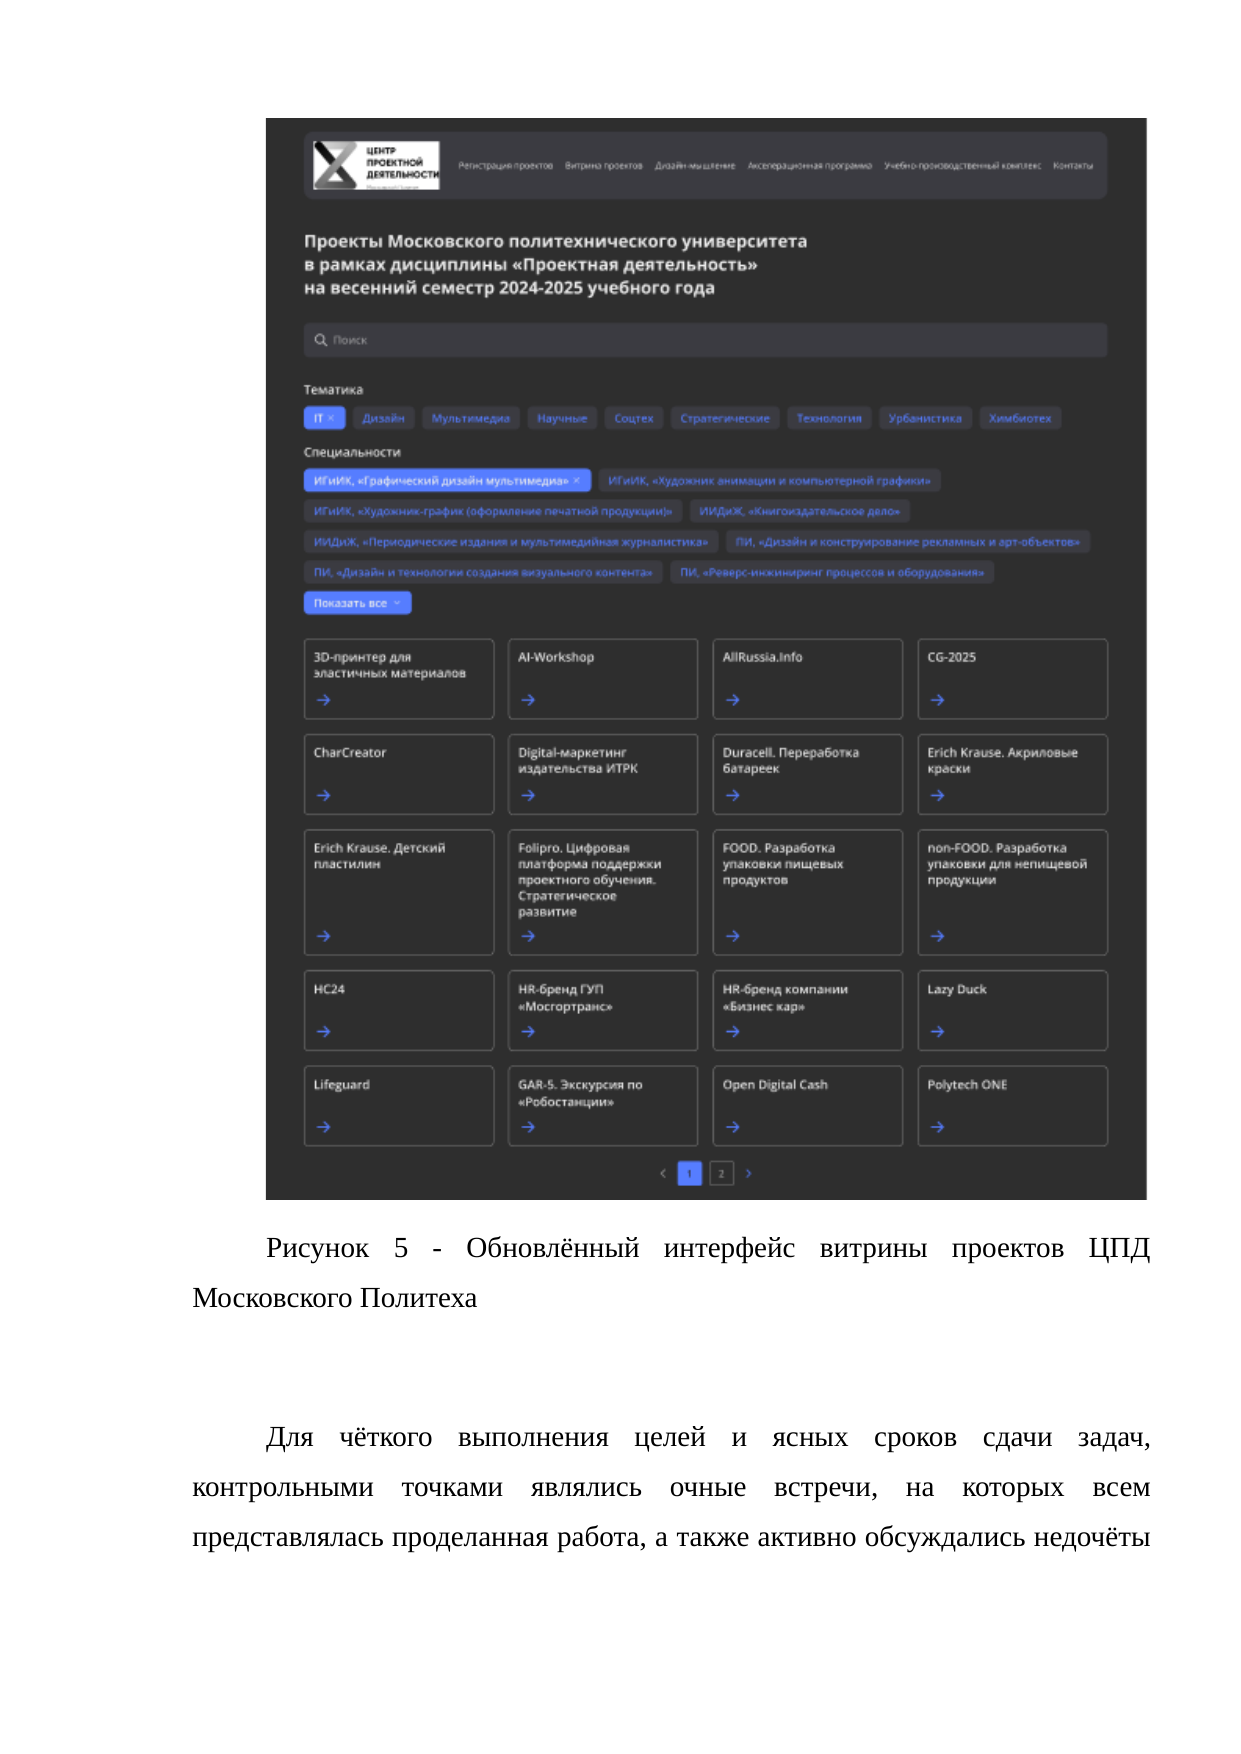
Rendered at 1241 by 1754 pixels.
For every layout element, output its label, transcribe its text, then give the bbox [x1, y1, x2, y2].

text Рисунок 5 - Обновлённый интерфейс витрины проектов ЦПД Московского Политеха [192, 1230, 1152, 1314]
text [192, 1419, 1152, 1553]
picture [265, 118, 1148, 1200]
